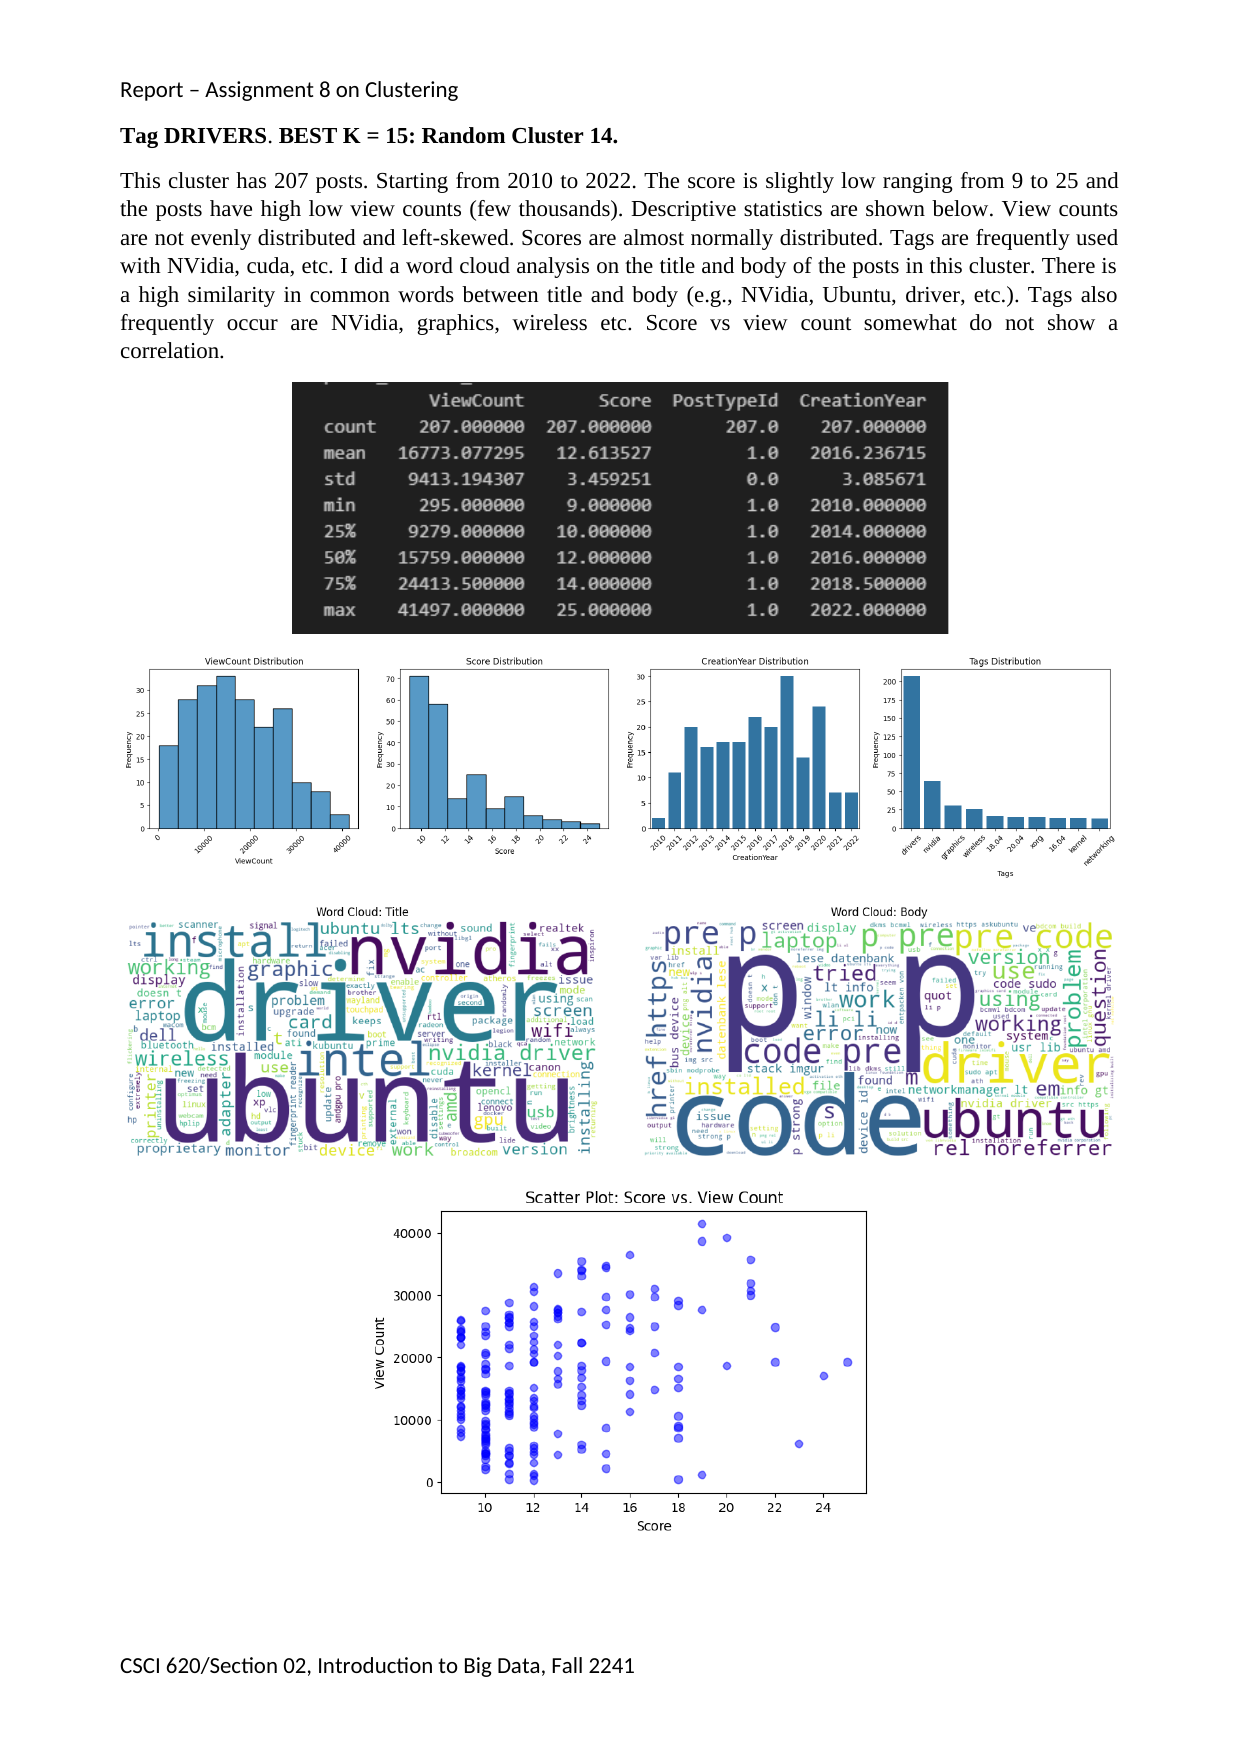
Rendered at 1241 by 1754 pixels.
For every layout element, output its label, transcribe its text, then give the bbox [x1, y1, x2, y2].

text This cluster has 207 posts. Starting from 2010 to 2022. The score is slightly low ranging from 9 to 25 and the posts have high low view counts (few thousands). Descriptive statistics are shown below. View counts are not evenly distributed and left-skewed. Scores are almost normally distributed. Tags are frequently used with NVidia, cuda, etc. I did a word cloud analysis on the title and body of the posts in this cluster. There is a high similarity in common words between title and body (e.g., NVidia, Ubuntu, driver, etc.). Tags also frequently occur are NVidia, graphics, wireless etc. Score vs view count somewhat do not show a correlation. [120, 167, 1120, 364]
text Tag DRIVERS. BEST K = 15: Random Cluster 14. [120, 122, 1120, 148]
picture [292, 382, 949, 634]
picture [120, 900, 1121, 1163]
picture [365, 1181, 875, 1541]
picture [120, 652, 1121, 882]
